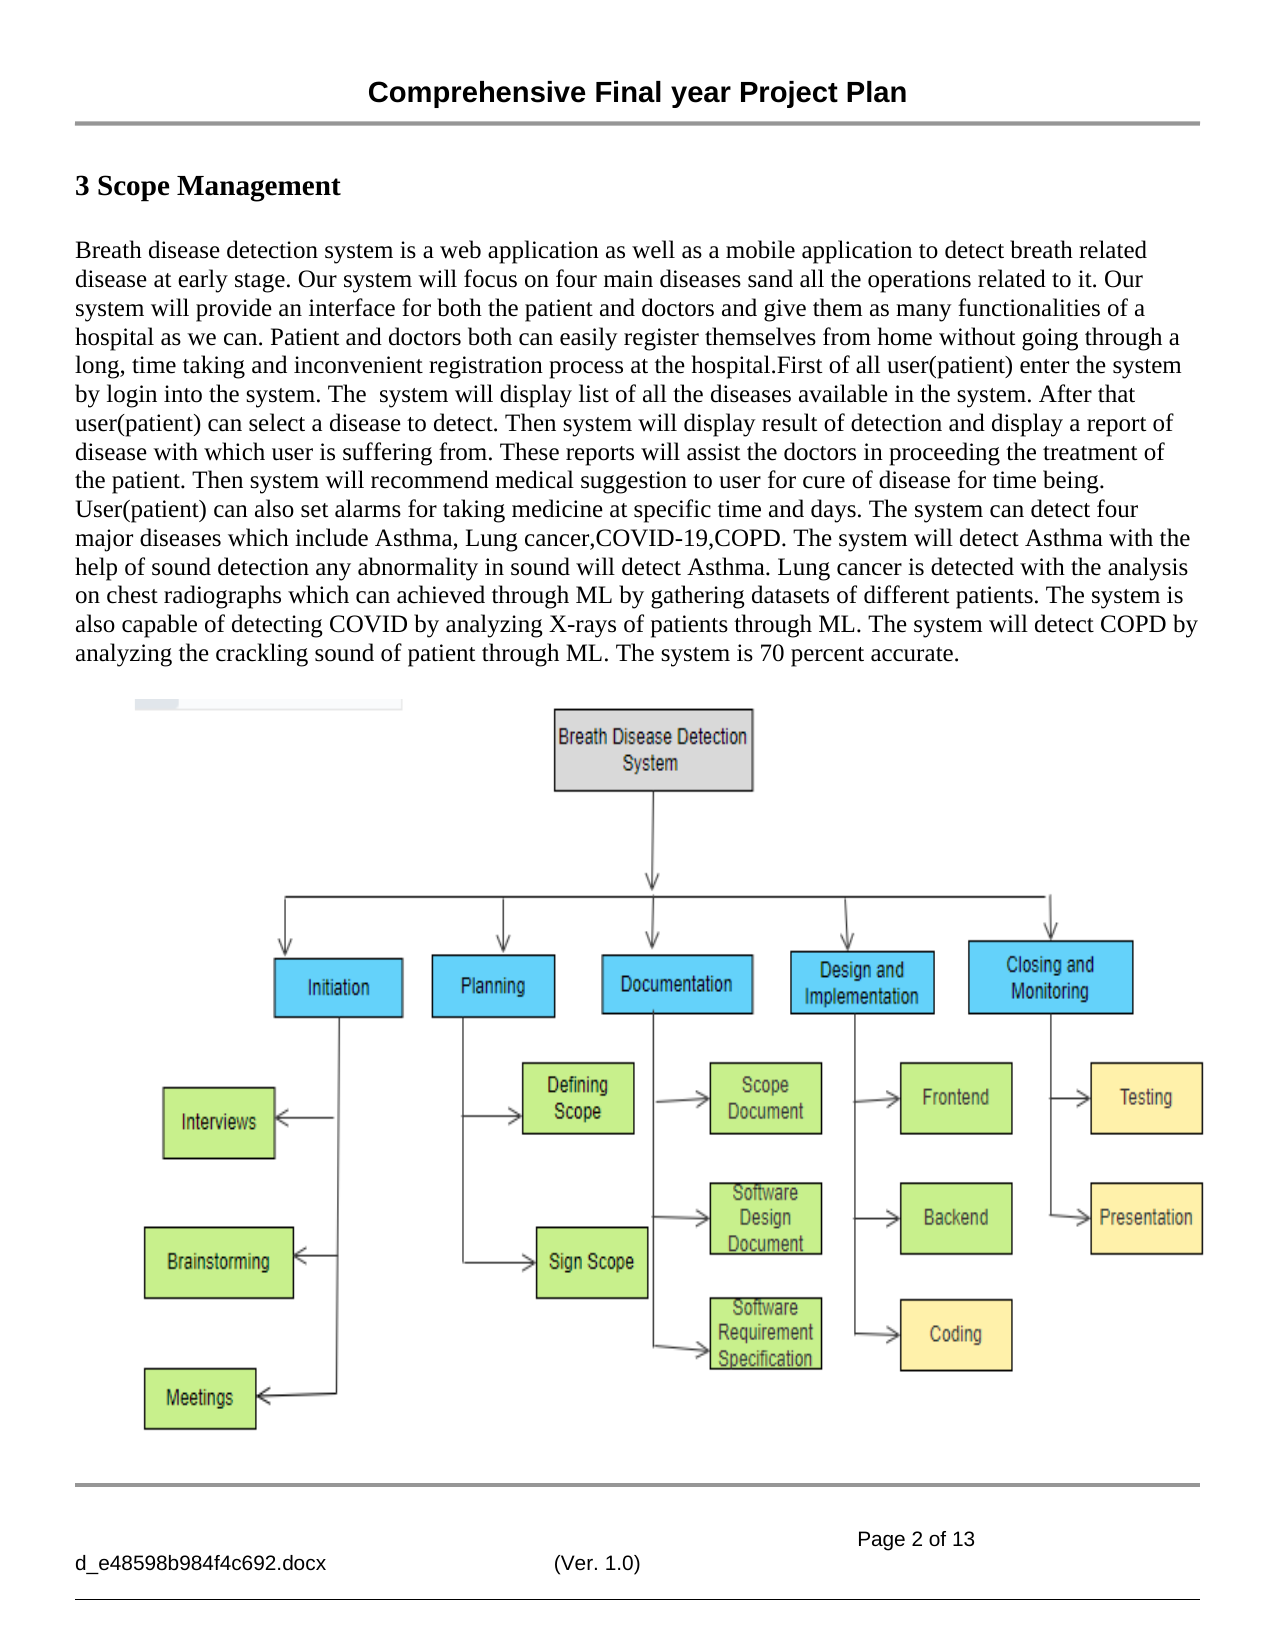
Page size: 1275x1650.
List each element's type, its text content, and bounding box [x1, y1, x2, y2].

text Breath disease detection system is a web application as well as a mobile application to detect breath related disease at early stage. Our system will focus on four main diseases sand all the operations related to it. Our system will provide an interface for both the patient and doctors and give them as many functionalities of a hospital as we can. Patient and doctors both can easily register themselves from home without going through a long, time taking and inconvenient registration process at the hospital.First of all user(patient) enter the system by login into the system. The system will display list of all the diseases available in the system. After that user(patient) can select a disease to detect. Then system will display result of detection and display a report of disease with which user is suffering from. These reports will assist the doctors in proceeding the treatment of the patient. Then system will recommend medical suggestion to user for cure of disease for time being. User(patient) can also set alarms for taking medicine at specific time and days. The system can detect four major diseases which include Asthma, Lung cancer,COVID-19,COPD. The system will detect Asthma with the help of sound detection any abnormality in sound will detect Asthma. Lung cancer is detected with the analysis on chest radiographs which can achieved through ML by gathering datasets of different patients. The system is also capable of detecting COVID by analyzing X-rays of patients through ML. The system will detect COPD by analyzing the crackling sound of patient through ML. The system is 70 percent accurate. [75, 236, 1200, 667]
picture [134, 699, 1244, 1436]
text 3 Scope Management [75, 168, 1200, 202]
